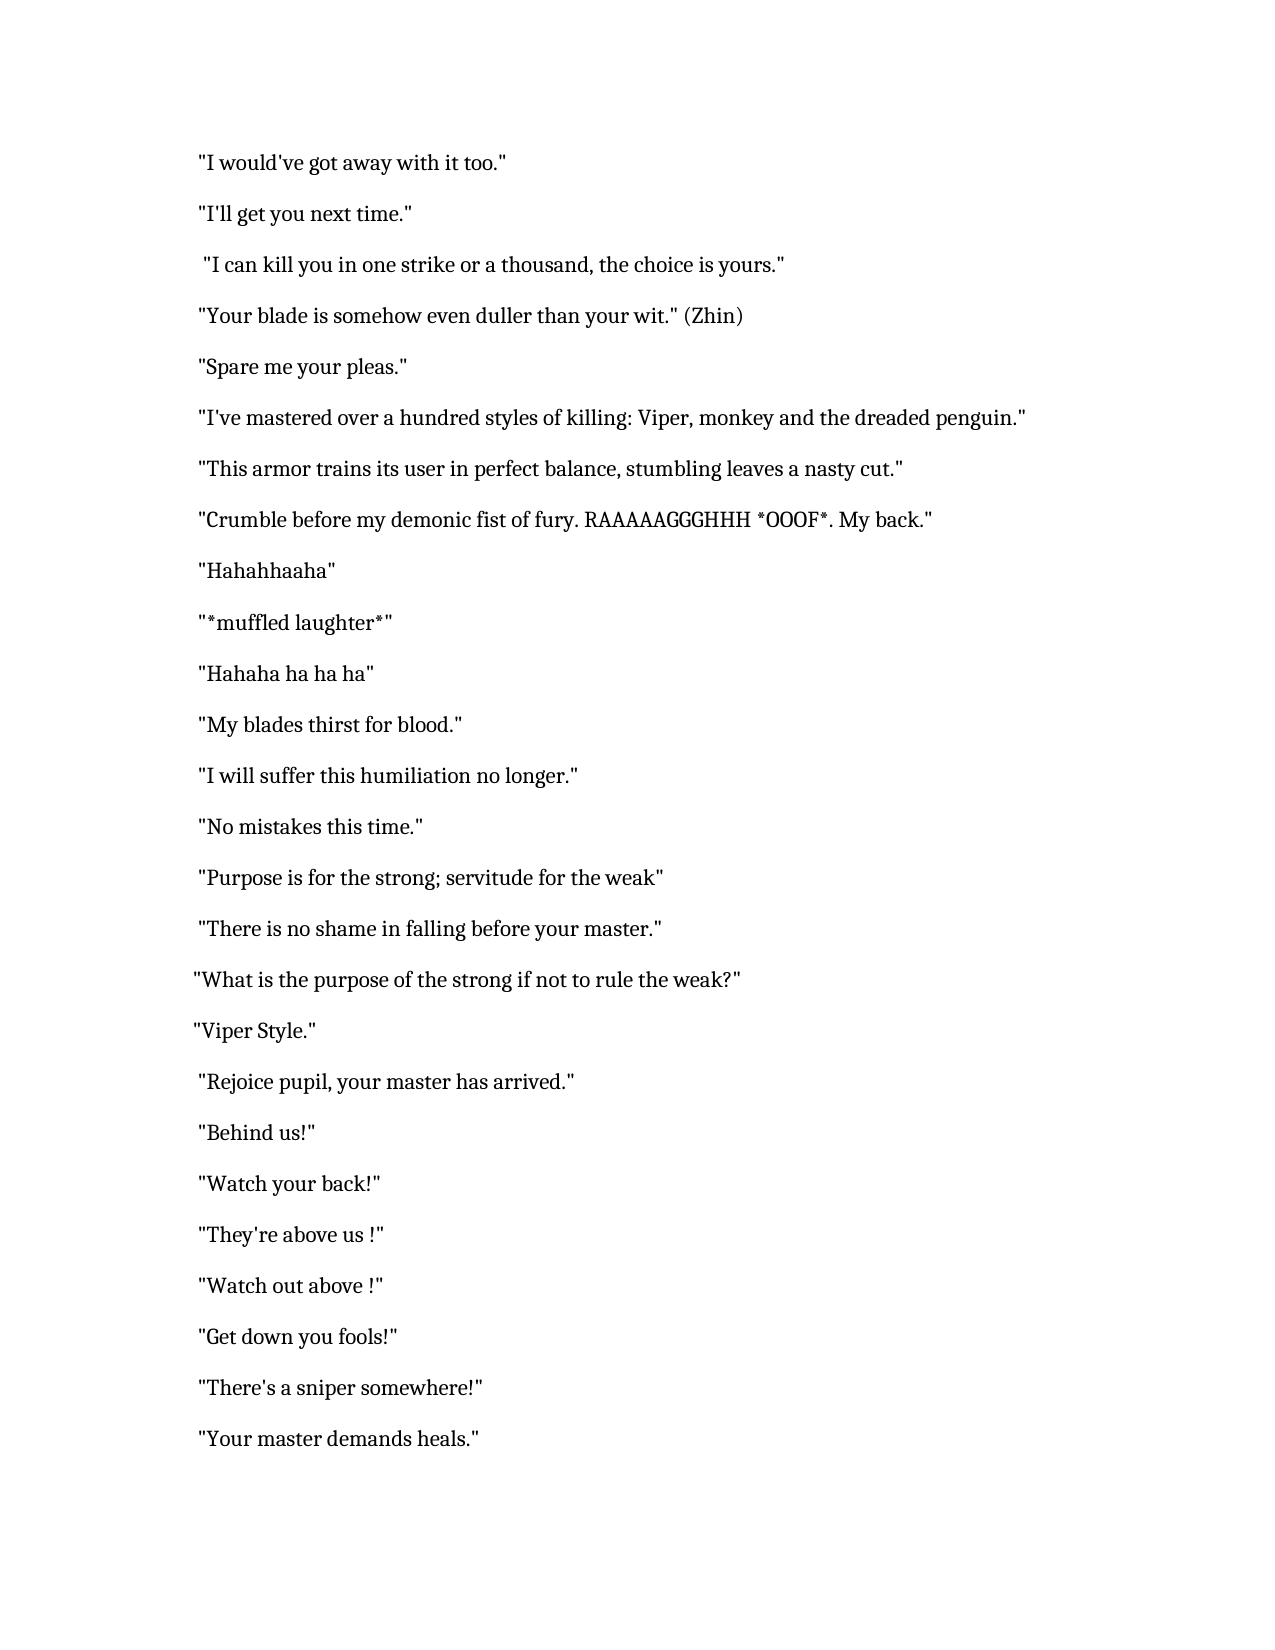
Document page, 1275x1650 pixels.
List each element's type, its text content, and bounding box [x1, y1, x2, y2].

text "I'll get you next time." [187, 201, 1087, 227]
text "What is the purpose of the strong if not to rule the weak?" [187, 967, 1087, 993]
text "Watch out above !" [187, 1273, 1087, 1299]
text "They're above us !" [187, 1222, 1087, 1248]
text "Your master demands heals." [187, 1426, 1087, 1452]
text "I can kill you in one strike or a thousand, the choice is yours." [187, 252, 1087, 278]
text "Purpose is for the strong; servitude for the weak" [187, 864, 1087, 891]
text "This armor trains its user in perfect balance, stumbling leaves a nasty cut." [187, 456, 1087, 483]
text "*muffled laughter*" [187, 609, 1087, 636]
text "Watch your back!" [187, 1171, 1087, 1197]
text "Crumble before my demonic fist of fury. RAAAAAGGGHHH *OOOF*. My back." [187, 507, 1087, 534]
text "No mistakes this time." [187, 813, 1087, 840]
text "There is no shame in falling before your master." [187, 916, 1087, 942]
text "Your blade is somehow even duller than your wit." (Zhin) [187, 303, 1087, 329]
text "Viper Style." [187, 1018, 1087, 1044]
text "Rejoice pupil, your master has arrived." [187, 1069, 1087, 1095]
text "I will suffer this humiliation no longer." [187, 762, 1087, 789]
text "Get down you fools!" [187, 1324, 1087, 1350]
text "My blades thirst for blood." [187, 711, 1087, 738]
text "Spare me your pleas." [187, 354, 1087, 381]
text "There's a sniper somewhere!" [187, 1375, 1087, 1401]
text "Hahaha ha ha ha" [187, 660, 1087, 687]
text "Behind us!" [187, 1120, 1087, 1146]
text "I would've got away with it too." [187, 150, 1087, 176]
text "Hahahhaaha" [187, 558, 1087, 585]
text "I've mastered over a hundred styles of killing: Viper, monkey and the dreaded penguin." [187, 405, 1087, 432]
